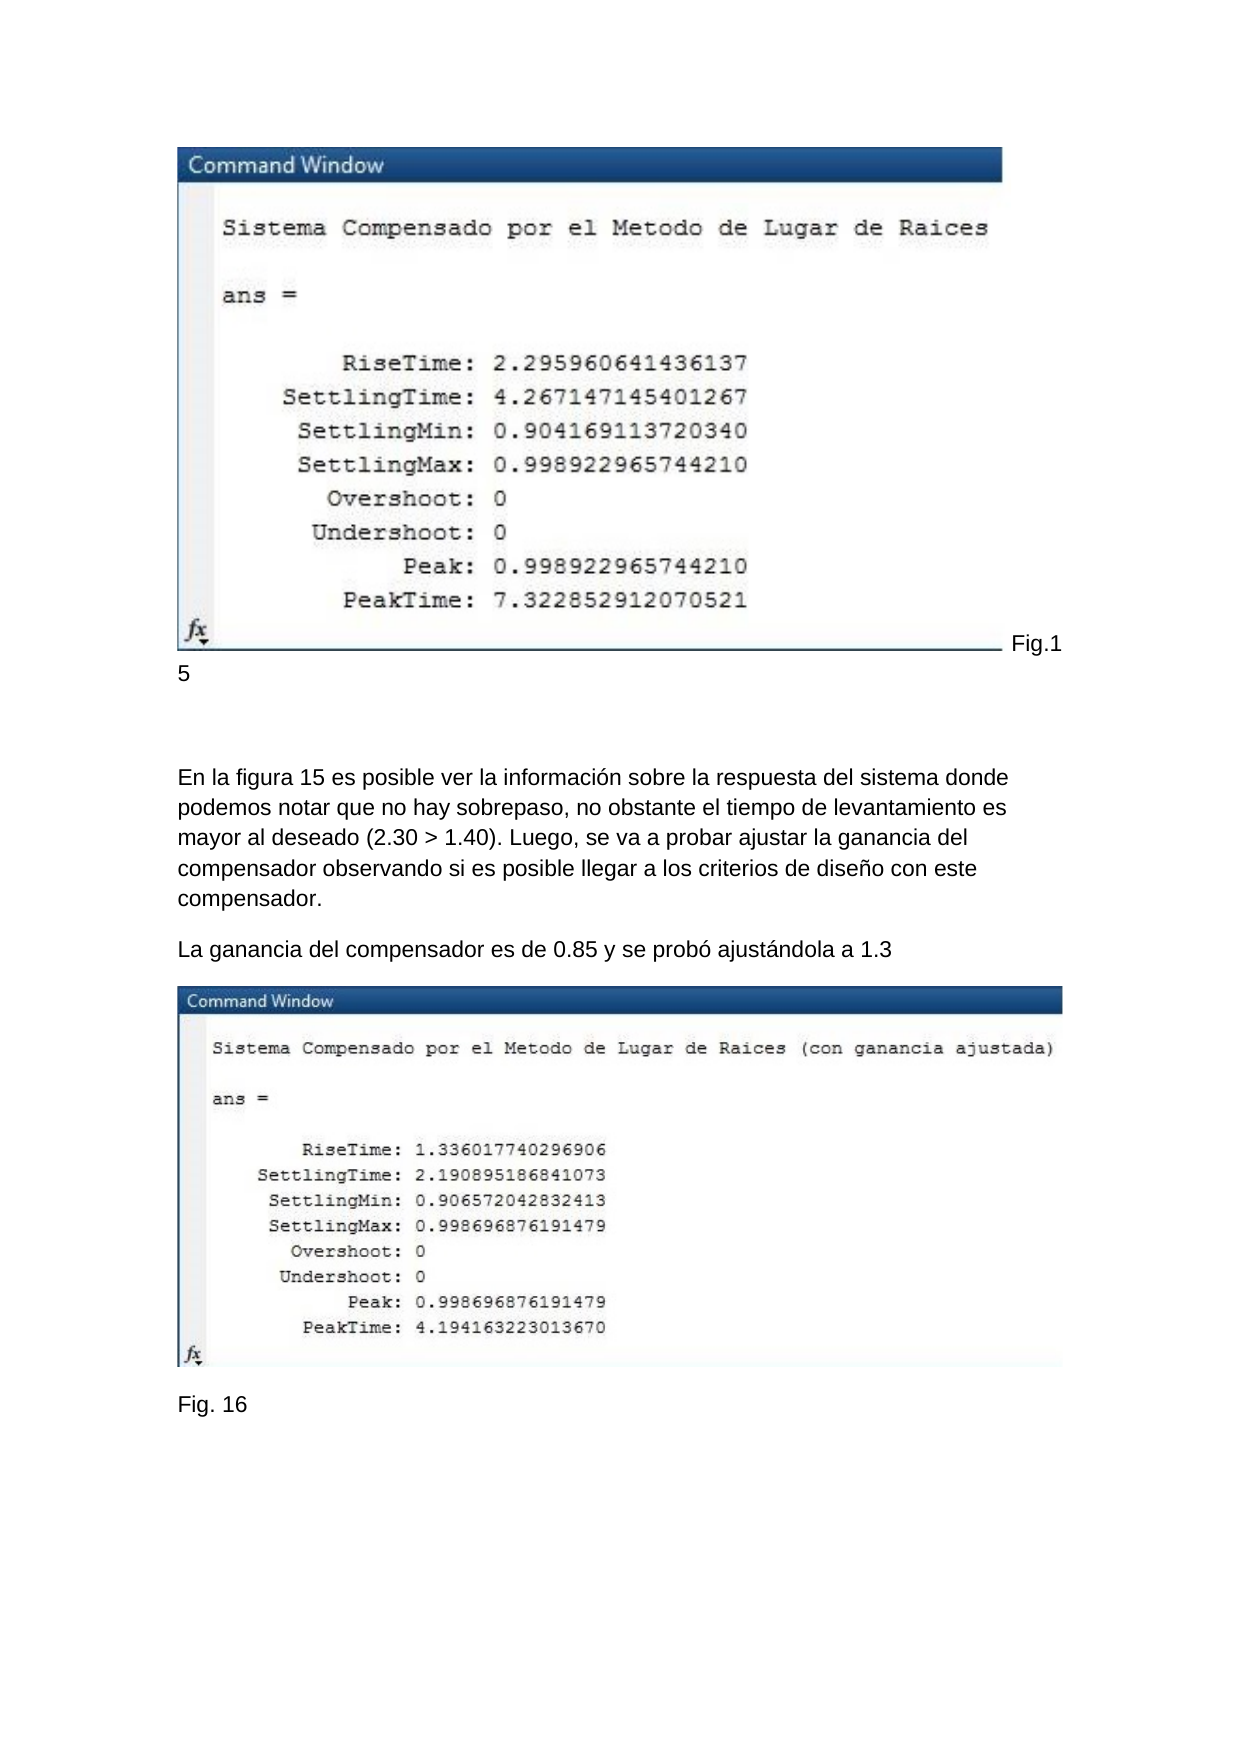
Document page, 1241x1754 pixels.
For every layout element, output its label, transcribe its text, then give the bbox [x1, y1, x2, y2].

text Fig. 16 [177, 1391, 1063, 1418]
picture [177, 986, 1063, 1367]
picture [177, 147, 1012, 651]
text En la figura 15 es posible ver la información sobre la respuesta del sistema donde podemos notar que no hay sobrepaso, no obstante el tiempo de levantamiento es mayor al deseado (2.30 > 1.40). Luego, se va a probar ajustar la ganancia del compensador observando si es posible llegar a los criterios de diseño con este compensador. [177, 764, 1063, 911]
text La ganancia del compensador es de 0.85 y se probó ajustándola a 1.3 [177, 936, 1063, 962]
